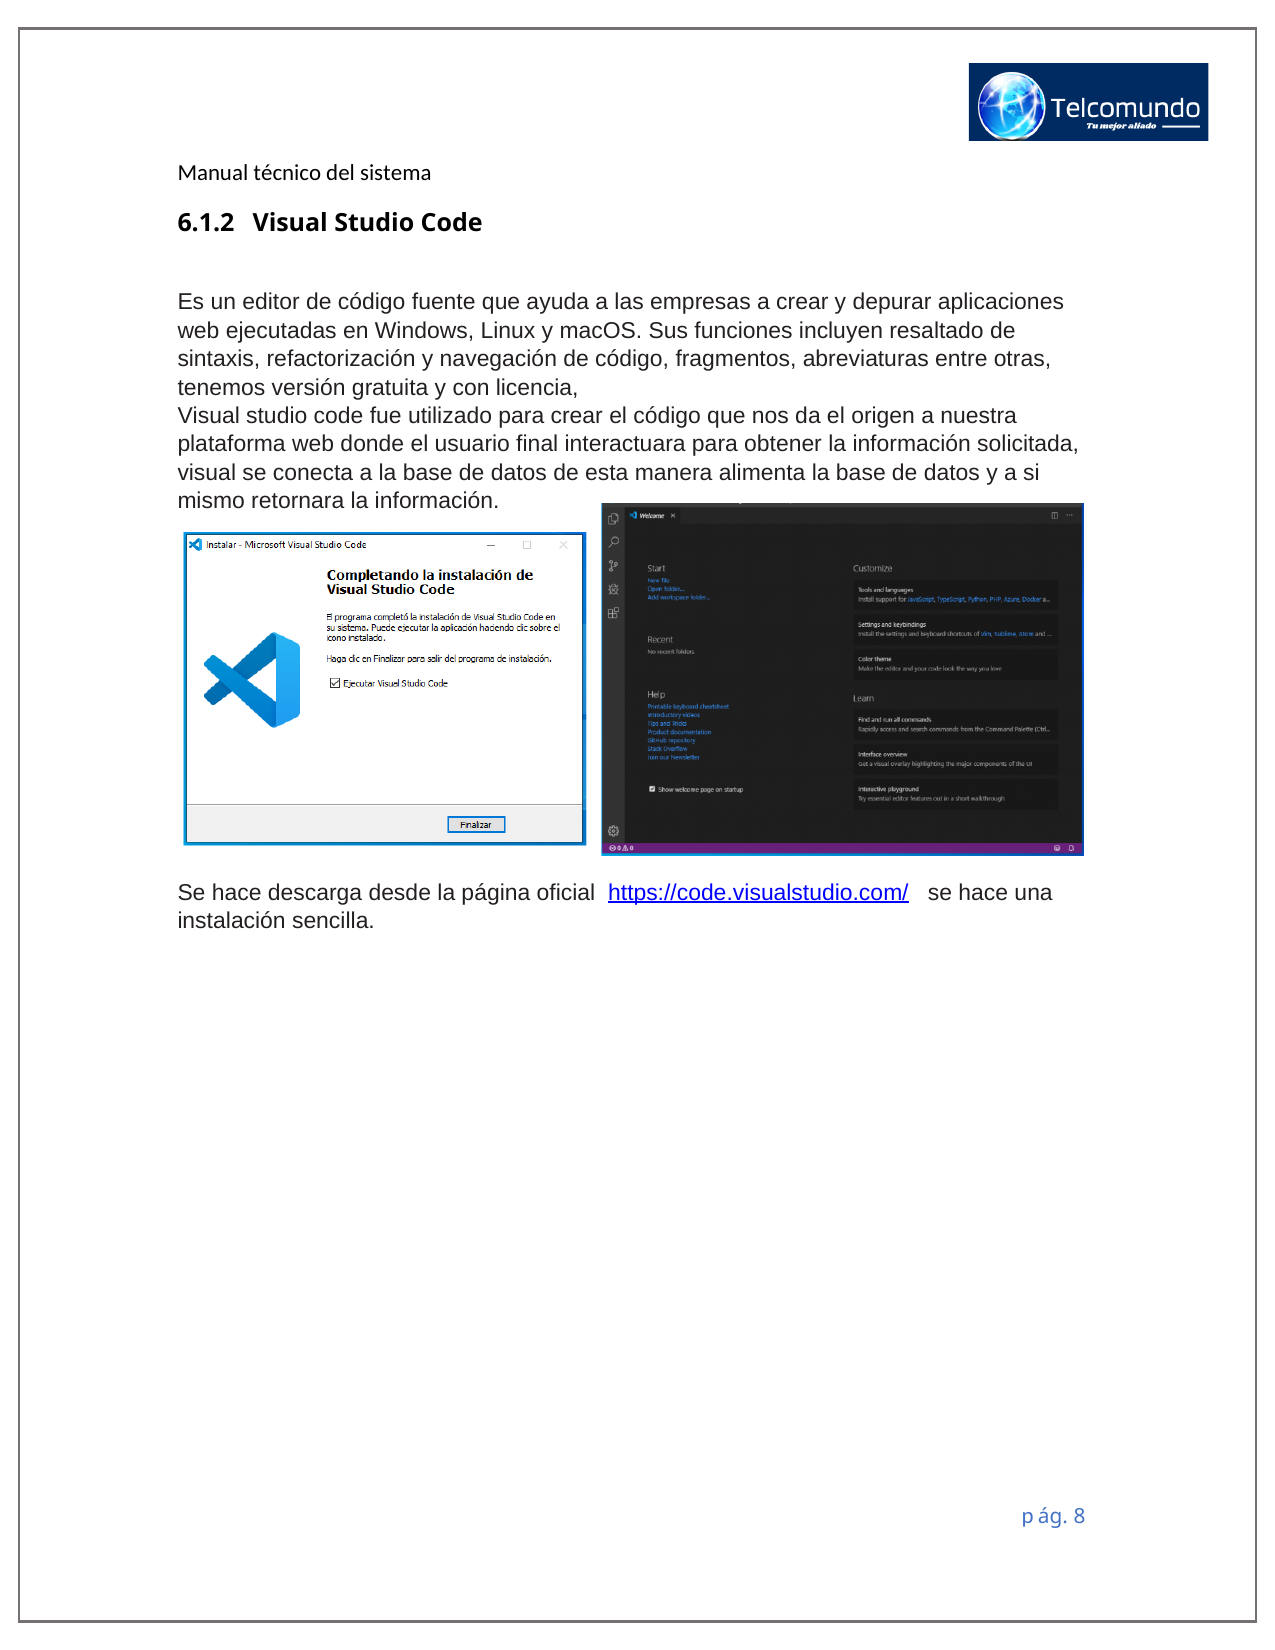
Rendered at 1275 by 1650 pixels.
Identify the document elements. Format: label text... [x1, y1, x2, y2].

subtitle Visual Studio Code [177, 204, 1098, 239]
text Es un editor de código fuente que ayuda a las empresas a crear y depurar aplicaciones web ejecutadas en Windows, Linux y macOS. Sus funciones incluyen resaltado de sintaxis, refactorización y navegación de código, fragmentos, abreviaturas entre otras, tenemos versión gratuita y con licencia, Visual studio code fue utilizado para crear el código que nos da el origen a nuestra plataforma web donde el usuario final interactuara para obtener la información solicitada, visual se conecta a la base de datos de esta manera alimenta la base de datos y a si mismo retornara la información. [177, 288, 1098, 514]
picture [176, 530, 587, 846]
picture [601, 503, 1085, 856]
text Se hace descarga desde la página oficial https://code.visualstudio.com/ se hace una instalación sencilla. [177, 878, 1098, 933]
picture [968, 63, 1209, 141]
